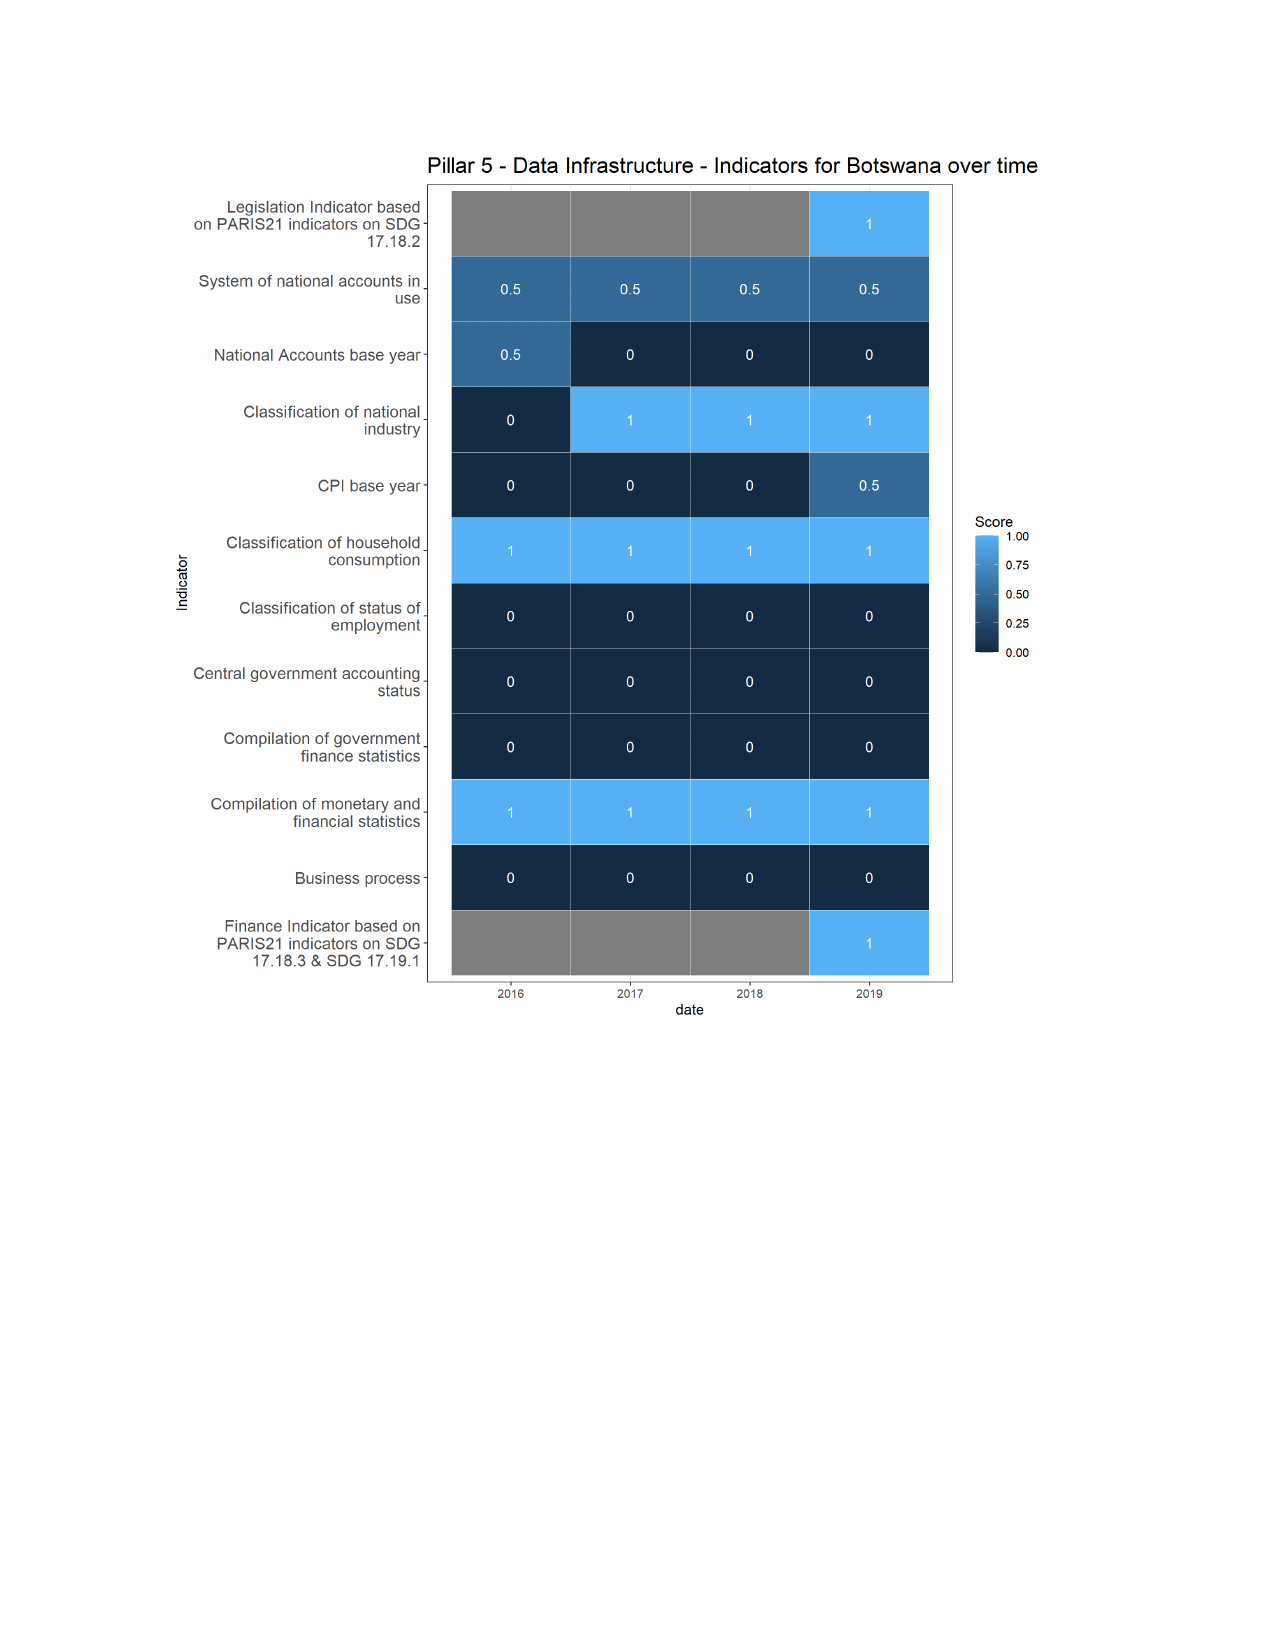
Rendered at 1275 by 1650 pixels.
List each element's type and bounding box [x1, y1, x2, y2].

picture [168, 150, 1044, 1025]
